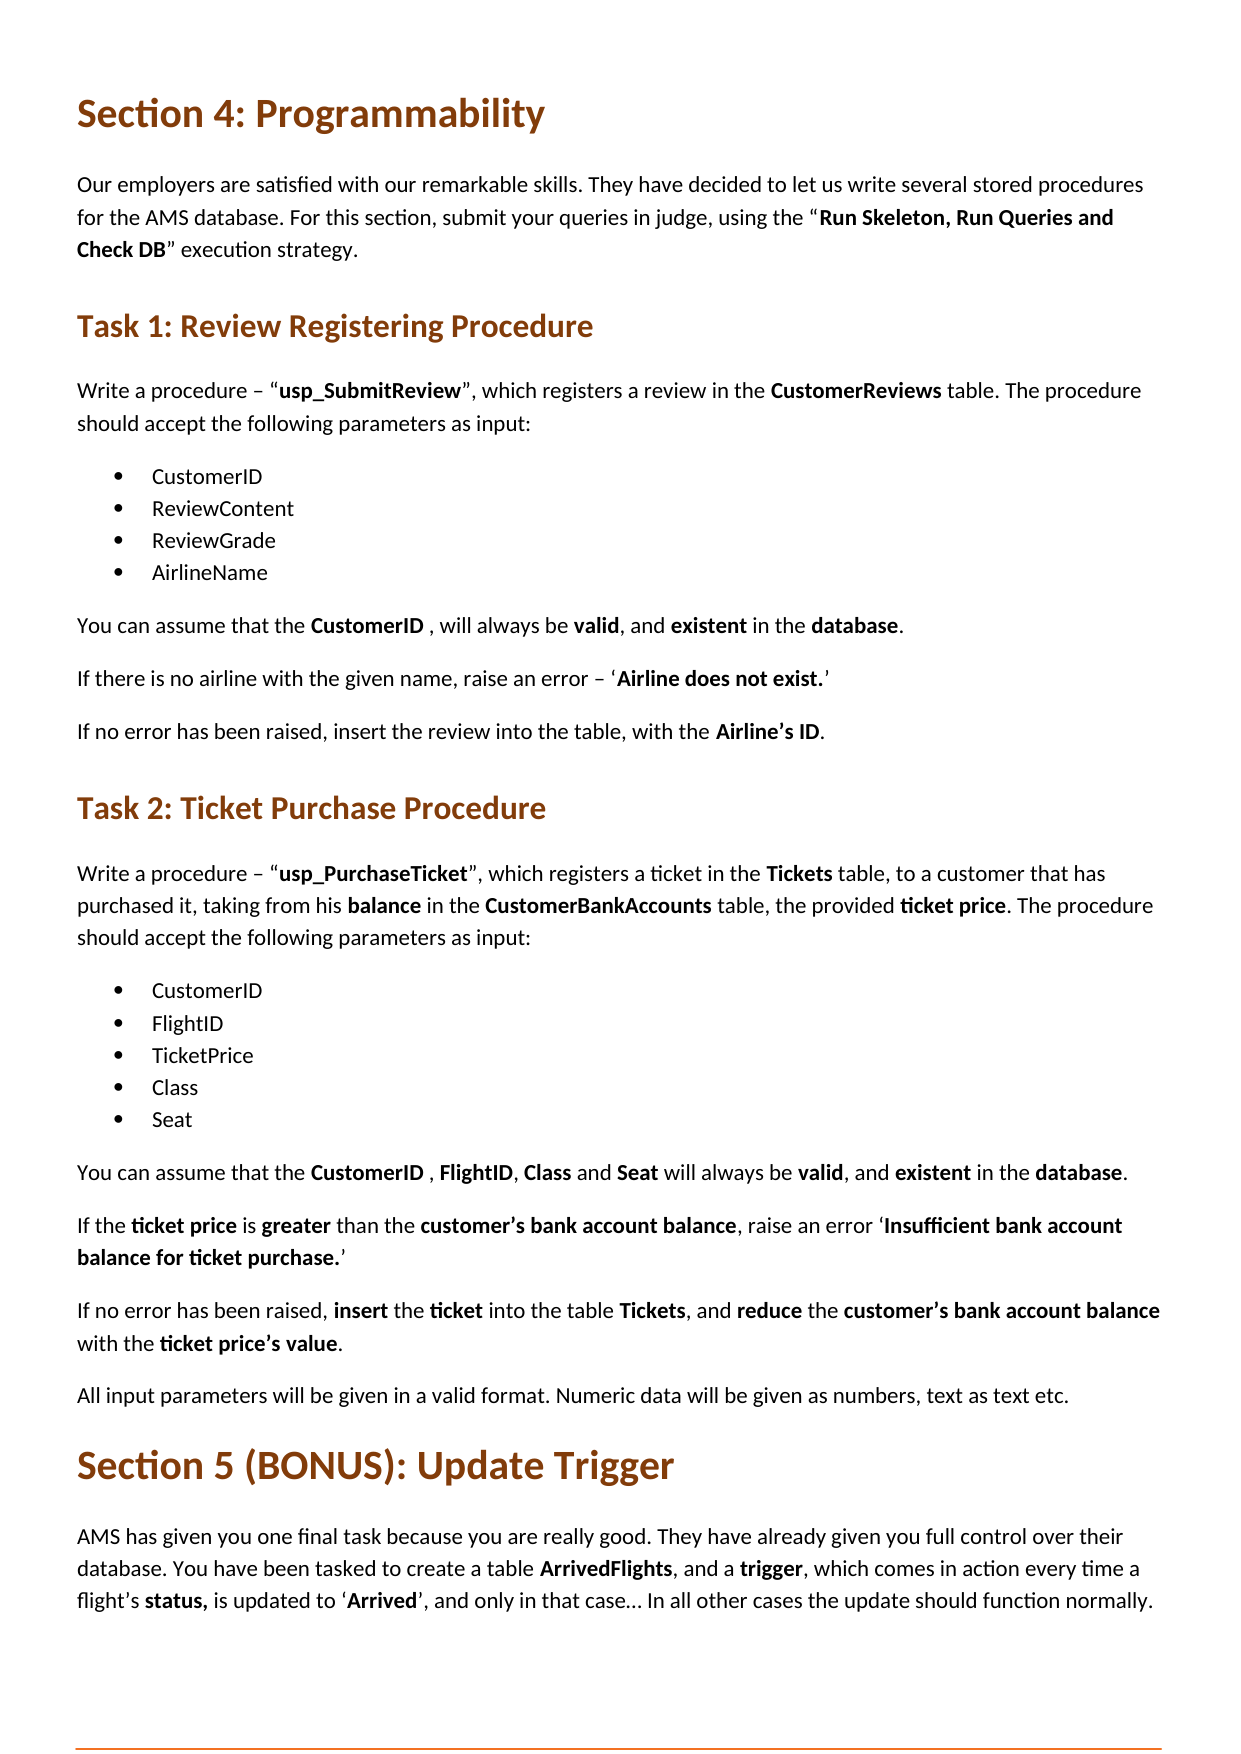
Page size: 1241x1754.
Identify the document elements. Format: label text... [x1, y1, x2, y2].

subtitle Task 2: Ticket Purchase Procedure [77, 787, 1163, 828]
list ReviewGrade [114, 526, 1163, 554]
list FlightID [114, 1009, 1163, 1037]
text AMS has given you one final task because you are really good. They have already given you full control over their database. You have been tasked to create a table ArrivedFlights, and a trigger, which comes in action every time a flight’s status, is updated to ‘Arrived’, and only in that case… In all other cases the update should function normally. [77, 1522, 1163, 1615]
text Our employers are satisfied with our remarkable skills. They have decided to let us write several stored procedures for the AMS database. For this section, submit your queries in judge, using the “Run Skeleton, Run Queries and Check DB” execution strategy. [77, 171, 1163, 263]
text You can assume that the CustomerID , FlightID, Class and Seat will always be valid, and existent in the database. [77, 1158, 1163, 1186]
list CustomerID [114, 976, 1163, 1004]
text Write a procedure – “usp_PurchaseTicket”, which registers a ticket in the Tickets table, to a customer that has purchased it, taking from his balance in the CustomerBankAccounts table, the provided ticket price. The procedure should accept the following parameters as input: [77, 859, 1163, 951]
list Class [114, 1073, 1163, 1101]
text If no error has been raised, insert the ticket into the table Tickets, and reduce the customer’s bank account balance with the ticket price’s value. [77, 1296, 1163, 1357]
text If there is no airline with the given name, raise an error – ‘Airline does not exist.’ [77, 664, 1163, 692]
subtitle Section 4: Programmability [77, 87, 1163, 138]
list AirlineName [114, 558, 1163, 586]
list TicketPrice [114, 1041, 1163, 1069]
text If the ticket price is greater than the customer’s bank account balance, raise an error ‘Insufficient bank account balance for ticket purchase.’ [77, 1211, 1163, 1271]
list ReviewContent [114, 494, 1163, 522]
list Seat [114, 1105, 1163, 1133]
list CustomerID [114, 462, 1163, 490]
subtitle Section 5 (BONUS): Update Trigger [77, 1439, 1163, 1490]
text Write a procedure – “usp_SubmitReview”, which registers a review in the CustomerReviews table. The procedure should accept the following parameters as input: [77, 377, 1163, 437]
subtitle Task 1: Review Registering Procedure [77, 304, 1163, 345]
text If no error has been raised, insert the review into the table, with the Airline’s ID. [77, 717, 1163, 745]
text You can assume that the CustomerID , will always be valid, and existent in the database. [77, 611, 1163, 639]
text All input parameters will be given in a valid format. Numeric data will be given as numbers, text as text etc. [77, 1382, 1163, 1410]
